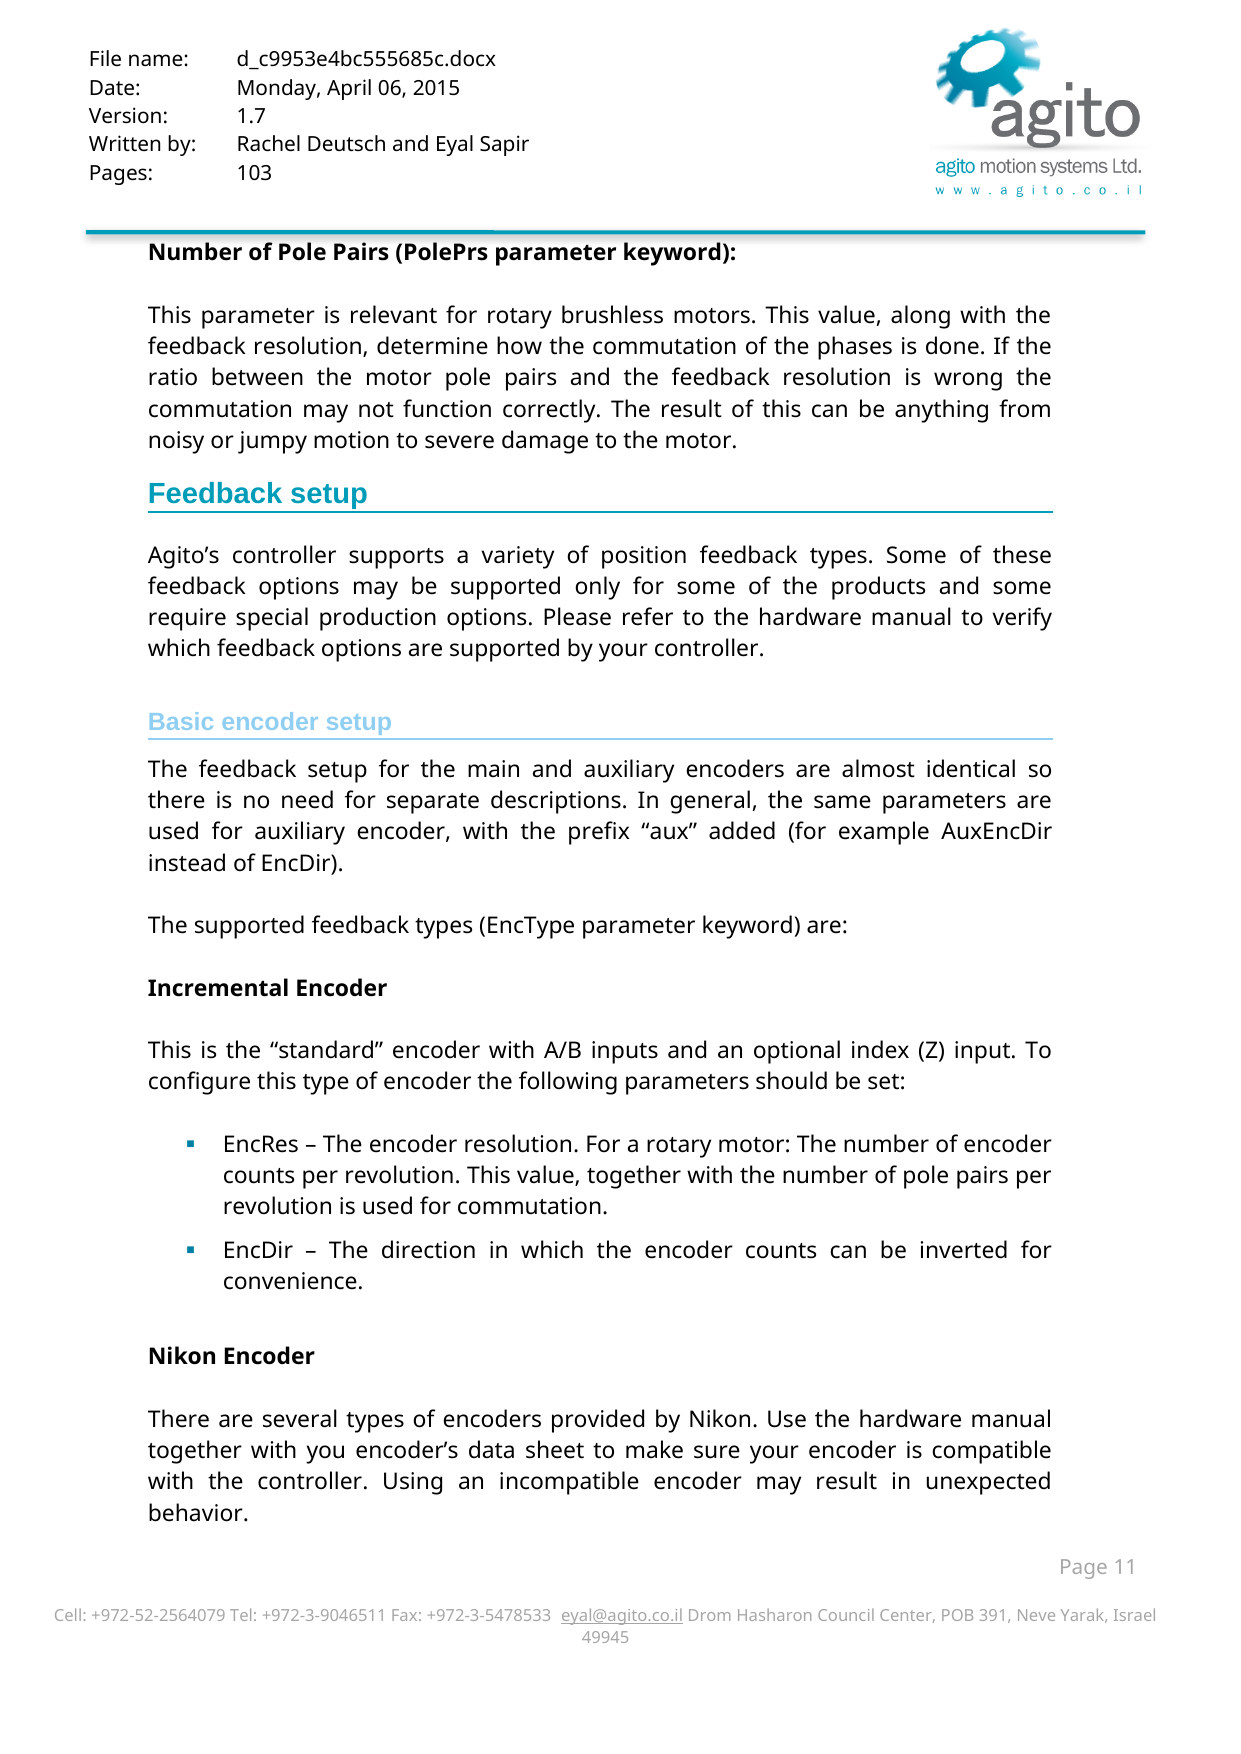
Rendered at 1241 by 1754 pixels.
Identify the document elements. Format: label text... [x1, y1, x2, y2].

text This parameter is relevant for rotary brushless motors. This value, along with the feedback resolution, determine how the commutation of the phases is done. If the ratio between the motor pole pairs and the feedback resolution is wrong the commutation may not function correctly. The result of this can be anything from noisy or jumpy motion to severe damage to the motor. [148, 299, 1053, 455]
text This is the “standard” encoder with A/B inputs and an optional index (Z) input. To configure this type of encoder the following parameters should be set: [148, 1034, 1053, 1096]
subtitle Feedback setup [148, 476, 1053, 511]
text The supported feedback types (EncType parameter keyword) are: [148, 909, 1053, 940]
text There are several types of encoders provided by Nikon. Use the hardware manual together with you encoder’s data sheet to make sure your encoder is compatible with the controller. Using an incompatible encoder may result in unexpected behavior. [148, 1403, 1053, 1528]
text The feedback setup for the main and auxiliary encoders are almost identical so there is no need for separate descriptions. In general, the same parameters are used for auxiliary encoder, with the prefix “aux” added (for example AuxEncDir instead of EncDir). [148, 753, 1053, 878]
text Agito’s controller supports a variety of position feedback types. Some of these feedback options may be supported only for some of the products and some require special production options. Please refer to the hardware manual to verify which feedback options are supported by your controller. [148, 538, 1053, 663]
text Number of Pole Pairs (PolePrs parameter keyword): [148, 236, 1053, 267]
subtitle Basic encoder setup [148, 707, 1053, 738]
list EncDir – The direction in which the encoder counts can be inverted for convenience. [185, 1234, 1053, 1296]
list EncRes – The encoder resolution. For a rotary motor: The number of encoder counts per revolution. This value, together with the number of pole pairs per revolution is used for commutation. [185, 1128, 1053, 1221]
text Nikon Encoder [148, 1340, 1053, 1371]
text Incremental Encoder [148, 971, 1053, 1003]
picture [928, 17, 1152, 207]
